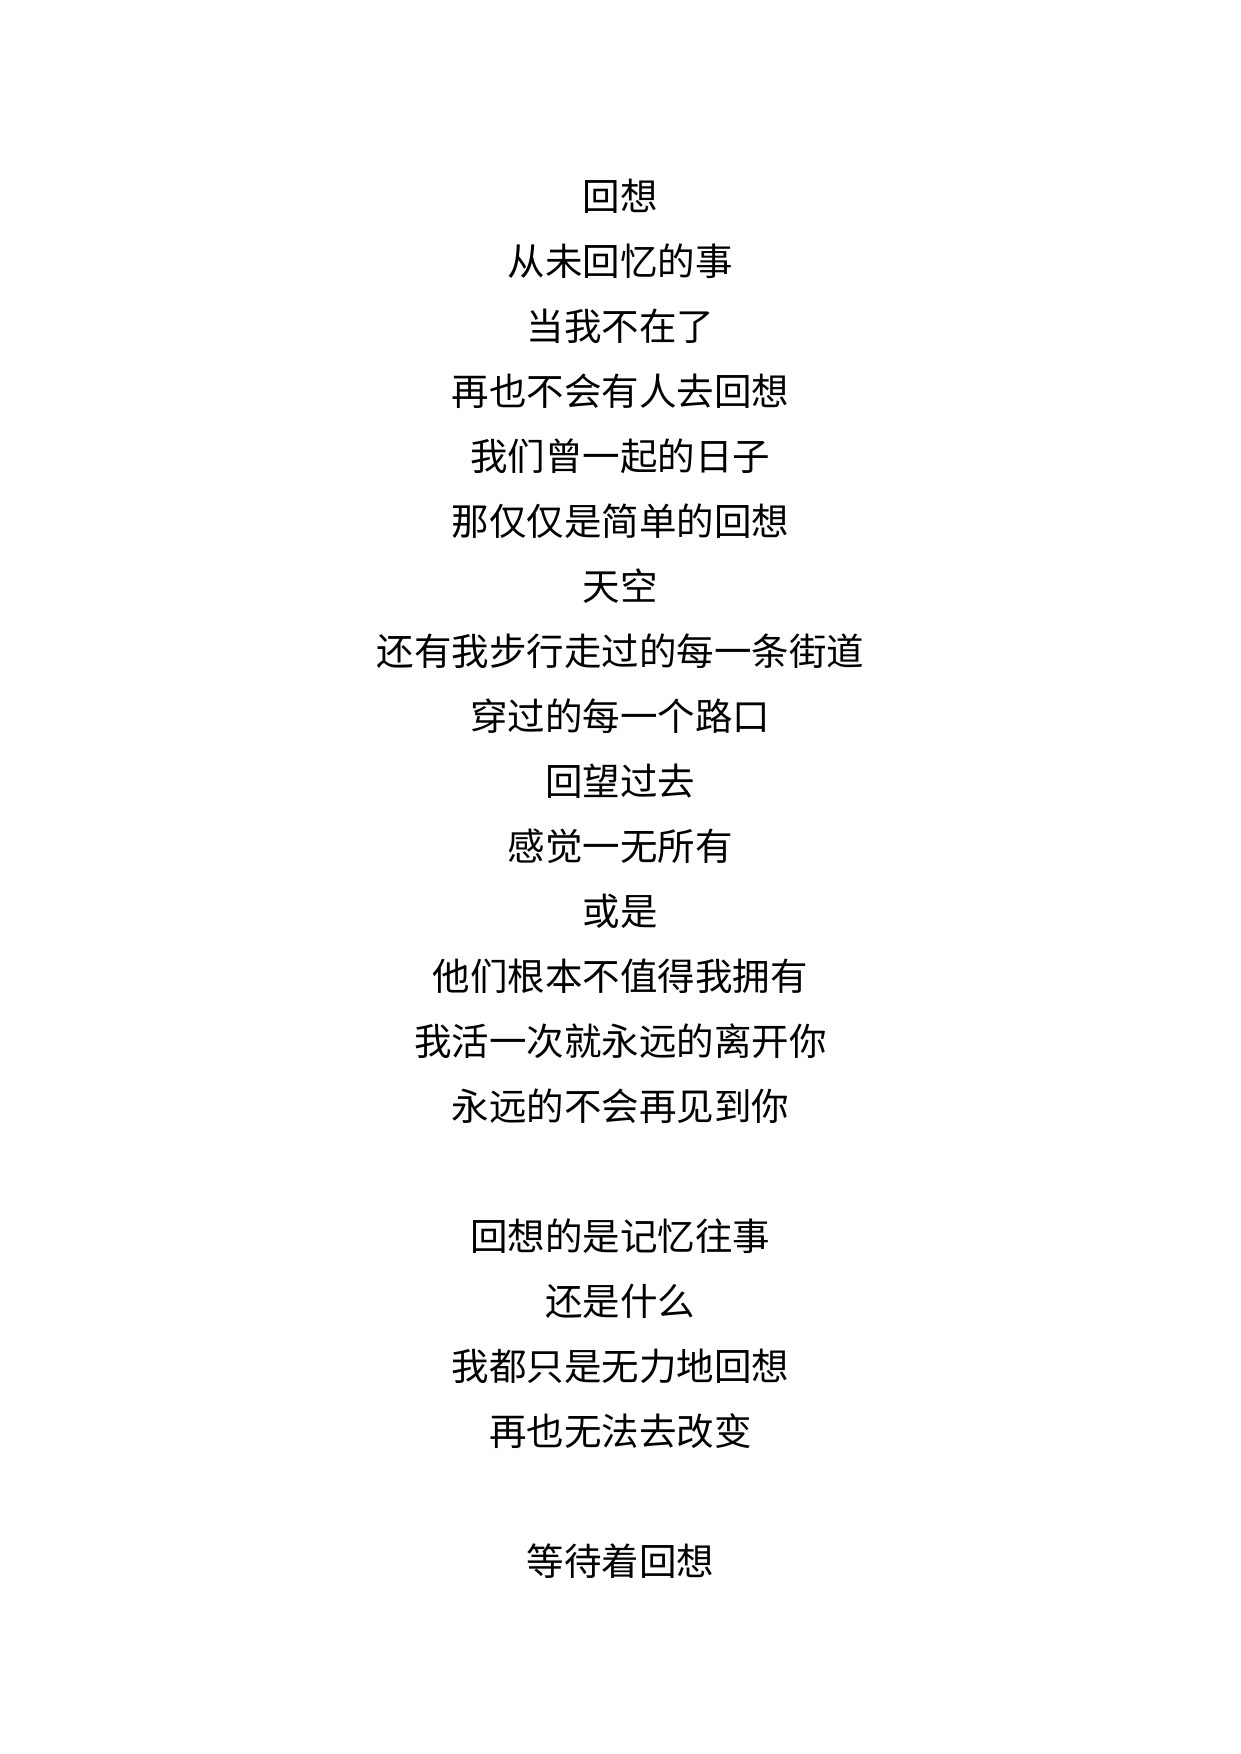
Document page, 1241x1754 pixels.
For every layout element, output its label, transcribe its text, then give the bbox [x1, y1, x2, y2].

text 回望过去 [187, 747, 1053, 812]
text 等待着回想 [187, 1527, 1053, 1592]
text 还是什么 [187, 1267, 1053, 1332]
text 感觉一无所有 [187, 812, 1053, 877]
text 那仅仅是简单的回想 [187, 487, 1053, 552]
text 回想的是记忆往事 [187, 1202, 1053, 1267]
text 从未回忆的事 [187, 227, 1053, 292]
text 当我不在了 [187, 292, 1053, 357]
text 我都只是无力地回想 [187, 1332, 1053, 1397]
text 我们曾一起的日子 [187, 422, 1053, 487]
text 再也无法去改变 [187, 1397, 1053, 1462]
text 穿过的每一个路口 [187, 682, 1053, 747]
text 天空 [187, 552, 1053, 617]
text 或是 [187, 877, 1053, 942]
text 他们根本不值得我拥有 [187, 942, 1053, 1007]
text 回想 [187, 162, 1053, 227]
text 还有我步行走过的每一条街道 [187, 617, 1053, 682]
text 再也不会有人去回想 [187, 357, 1053, 422]
text 我活一次就永远的离开你 [187, 1007, 1053, 1072]
text 永远的不会再见到你 [187, 1072, 1053, 1137]
